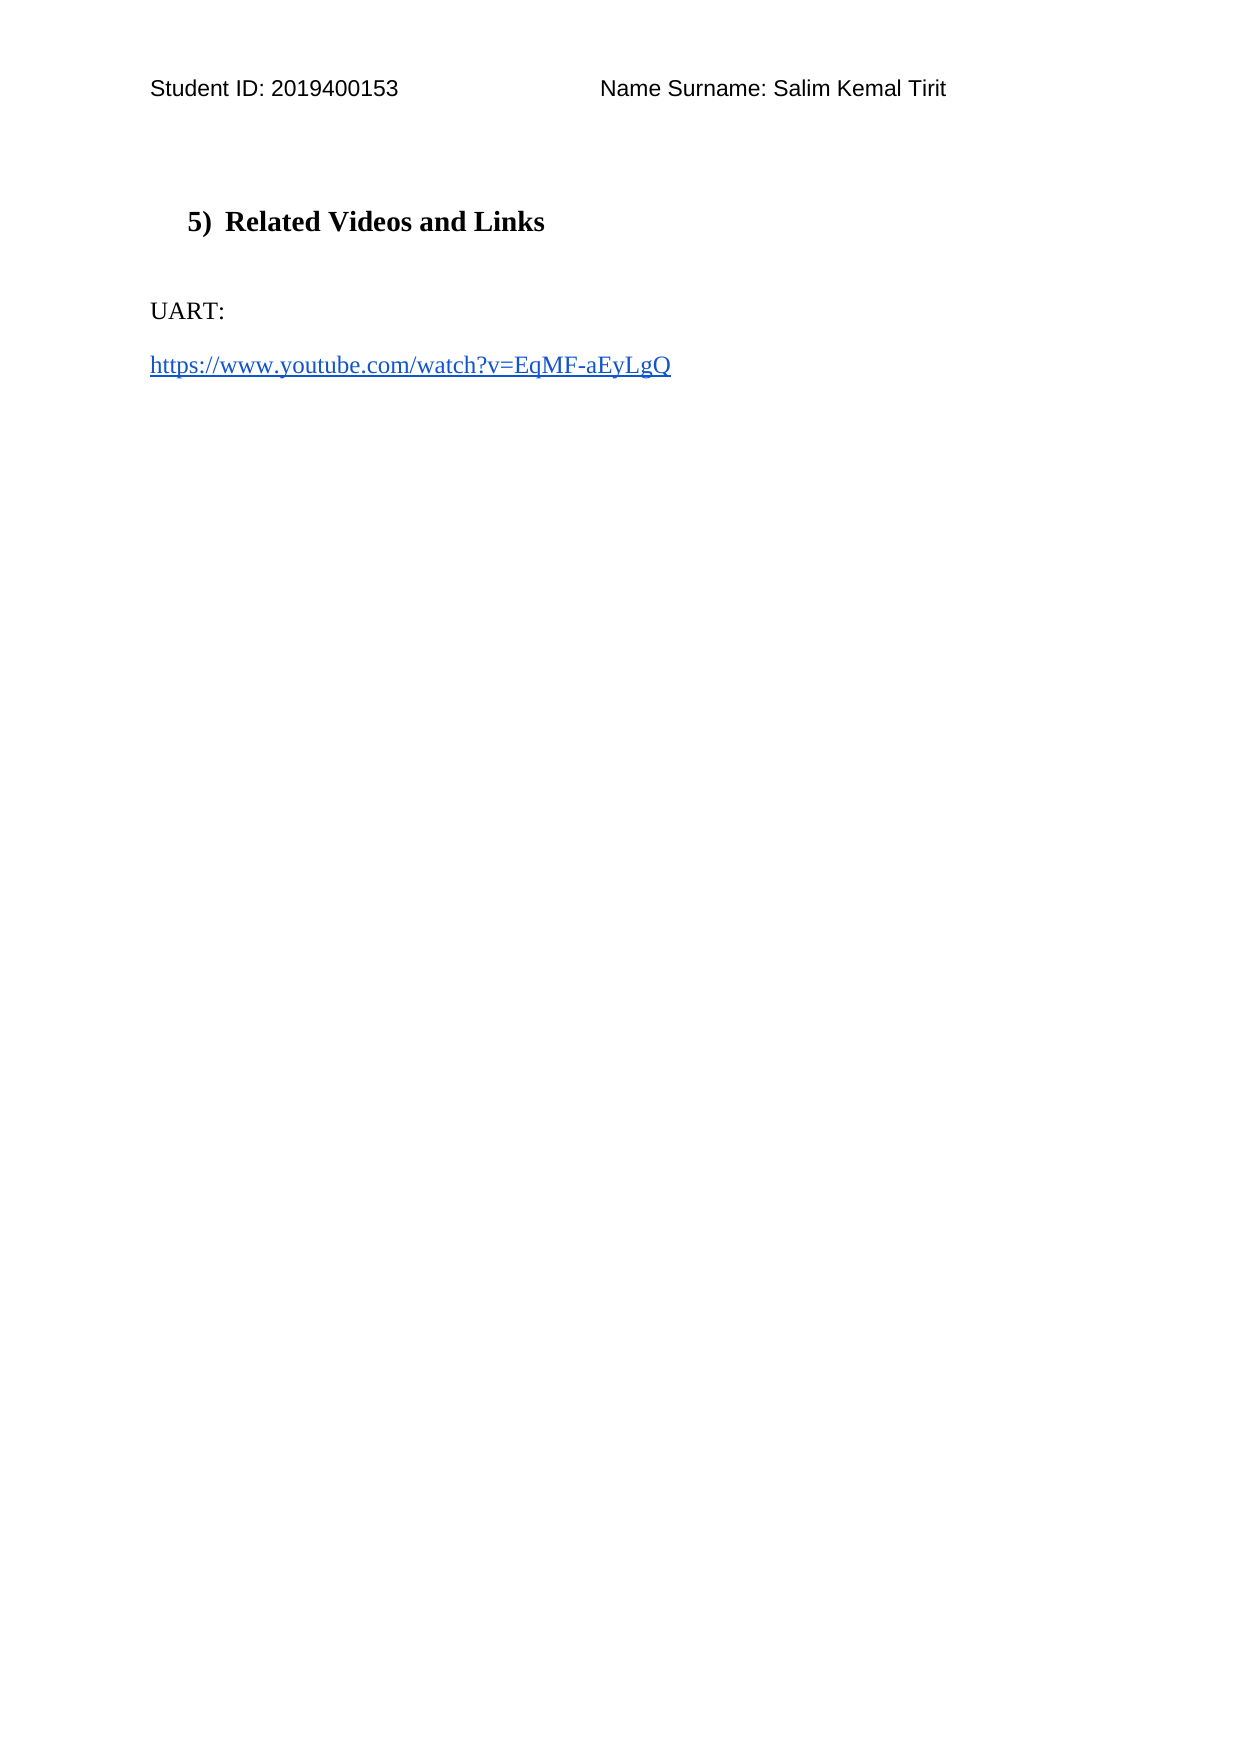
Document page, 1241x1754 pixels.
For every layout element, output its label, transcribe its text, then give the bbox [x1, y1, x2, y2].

text UART: [150, 296, 1090, 325]
text https://www.youtube.com/watch?v=EqMF-aEyLgQ [150, 350, 1090, 379]
list Related Videos and Links [187, 204, 1090, 237]
